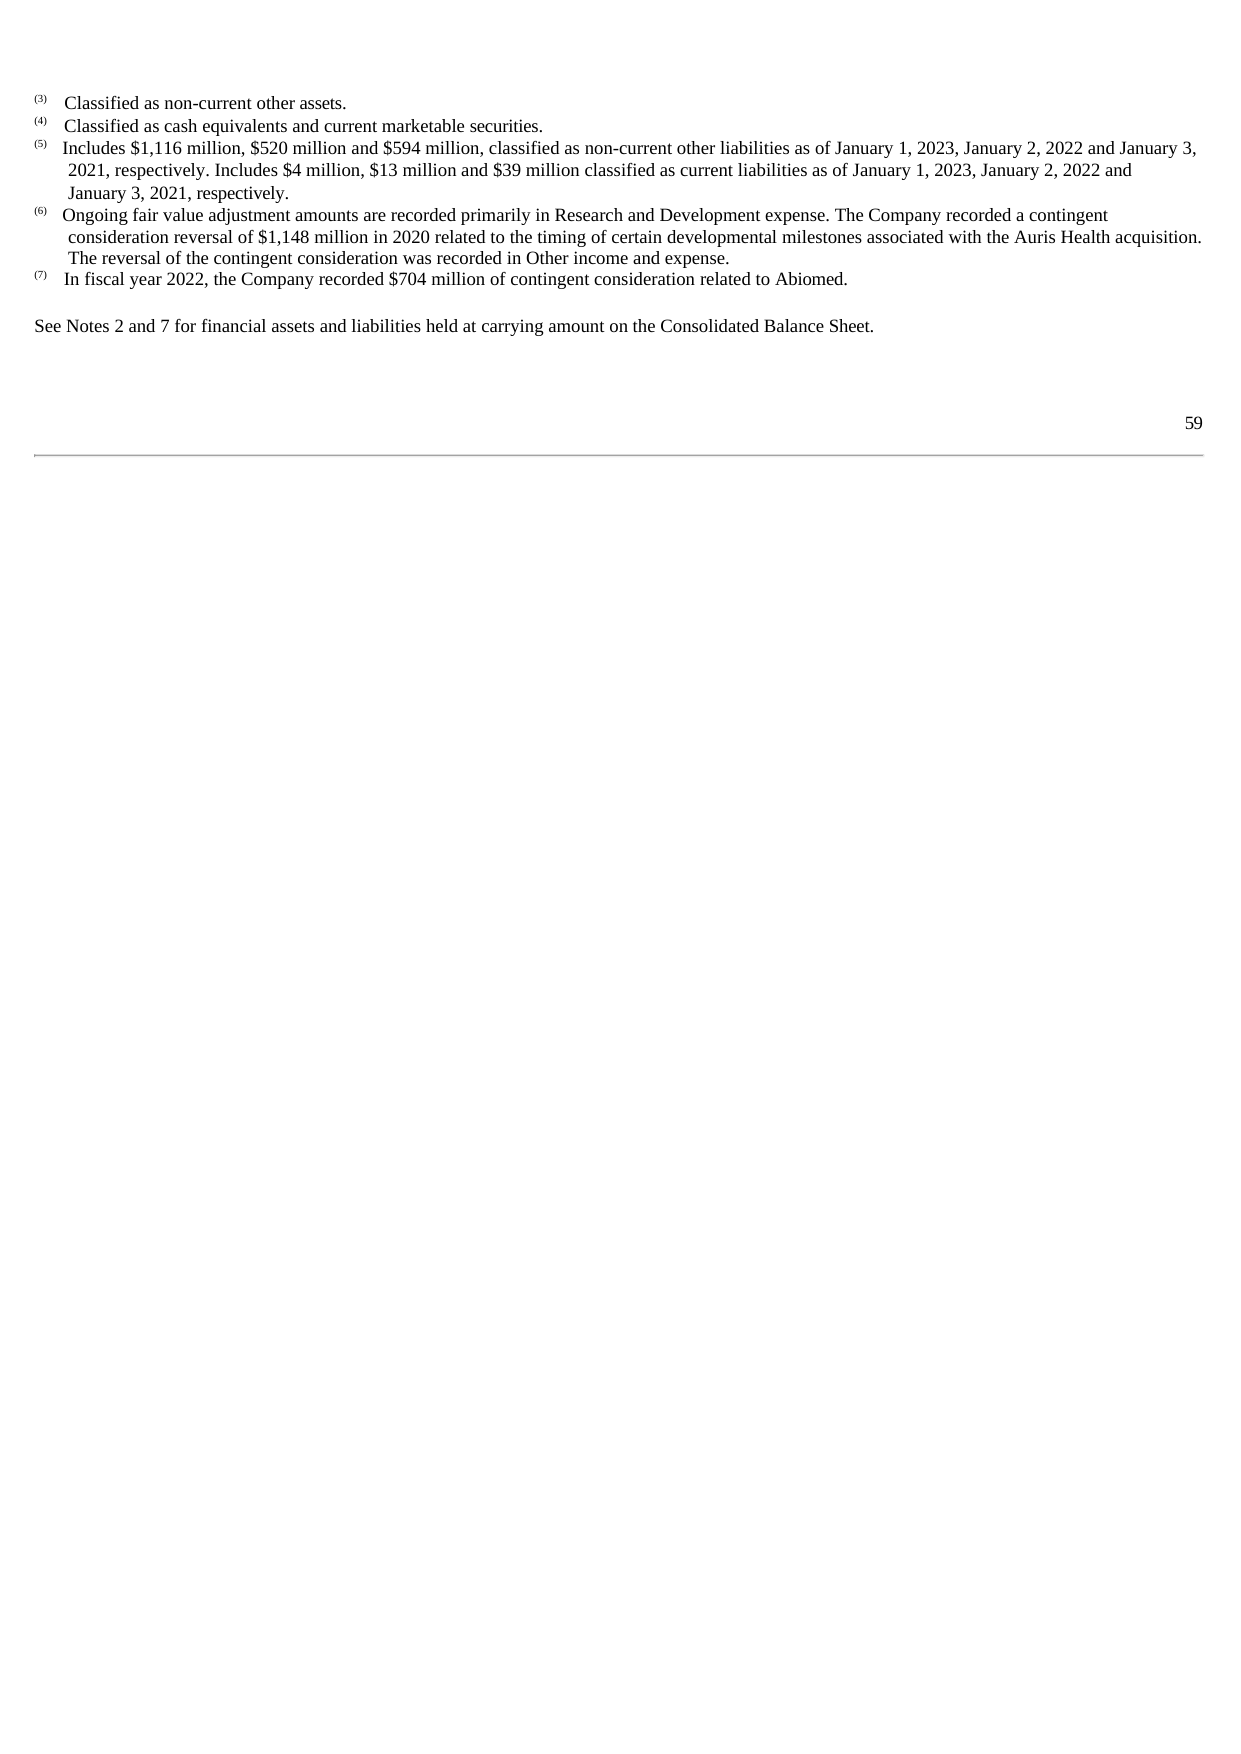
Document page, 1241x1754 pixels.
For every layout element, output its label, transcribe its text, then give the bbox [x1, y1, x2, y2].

text January 3, 2021, respectively. [68, 182, 1221, 203]
text (4) Classified as cash equivalents and current marketable securities. [34, 115, 1221, 136]
text (3) Classified as non-current other assets. [34, 92, 1221, 114]
text See Notes 2 and 7 for financial assets and liabilities held at carrying amount on the Consolidated Balance Sheet. [34, 315, 1221, 336]
text (7) In fiscal year 2022, the Company recorded $704 million of contingent consideration related to Abiomed. [34, 269, 1221, 290]
text (6) Ongoing fair value adjustment amounts are recorded primarily in Research and Development expense. The Company recorded a contingent consideration reversal of $1,148 million in 2020 related to the timing of certain developmental milestones associated with the Auris Health acquisition. The reversal of the contingent consideration was recorded in Other income and expense. [34, 204, 1209, 269]
text (5) Includes $1,116 million, $520 million and $594 million, classified as non-current other liabilities as of January 1, 2023, January 2, 2022 and January 3, 2021, respectively. Includes $4 million, $13 million and $39 million classified as current liabilities as of January 1, 2023, January 2, 2022 and [34, 137, 1209, 181]
text 59 [6, 412, 1203, 433]
